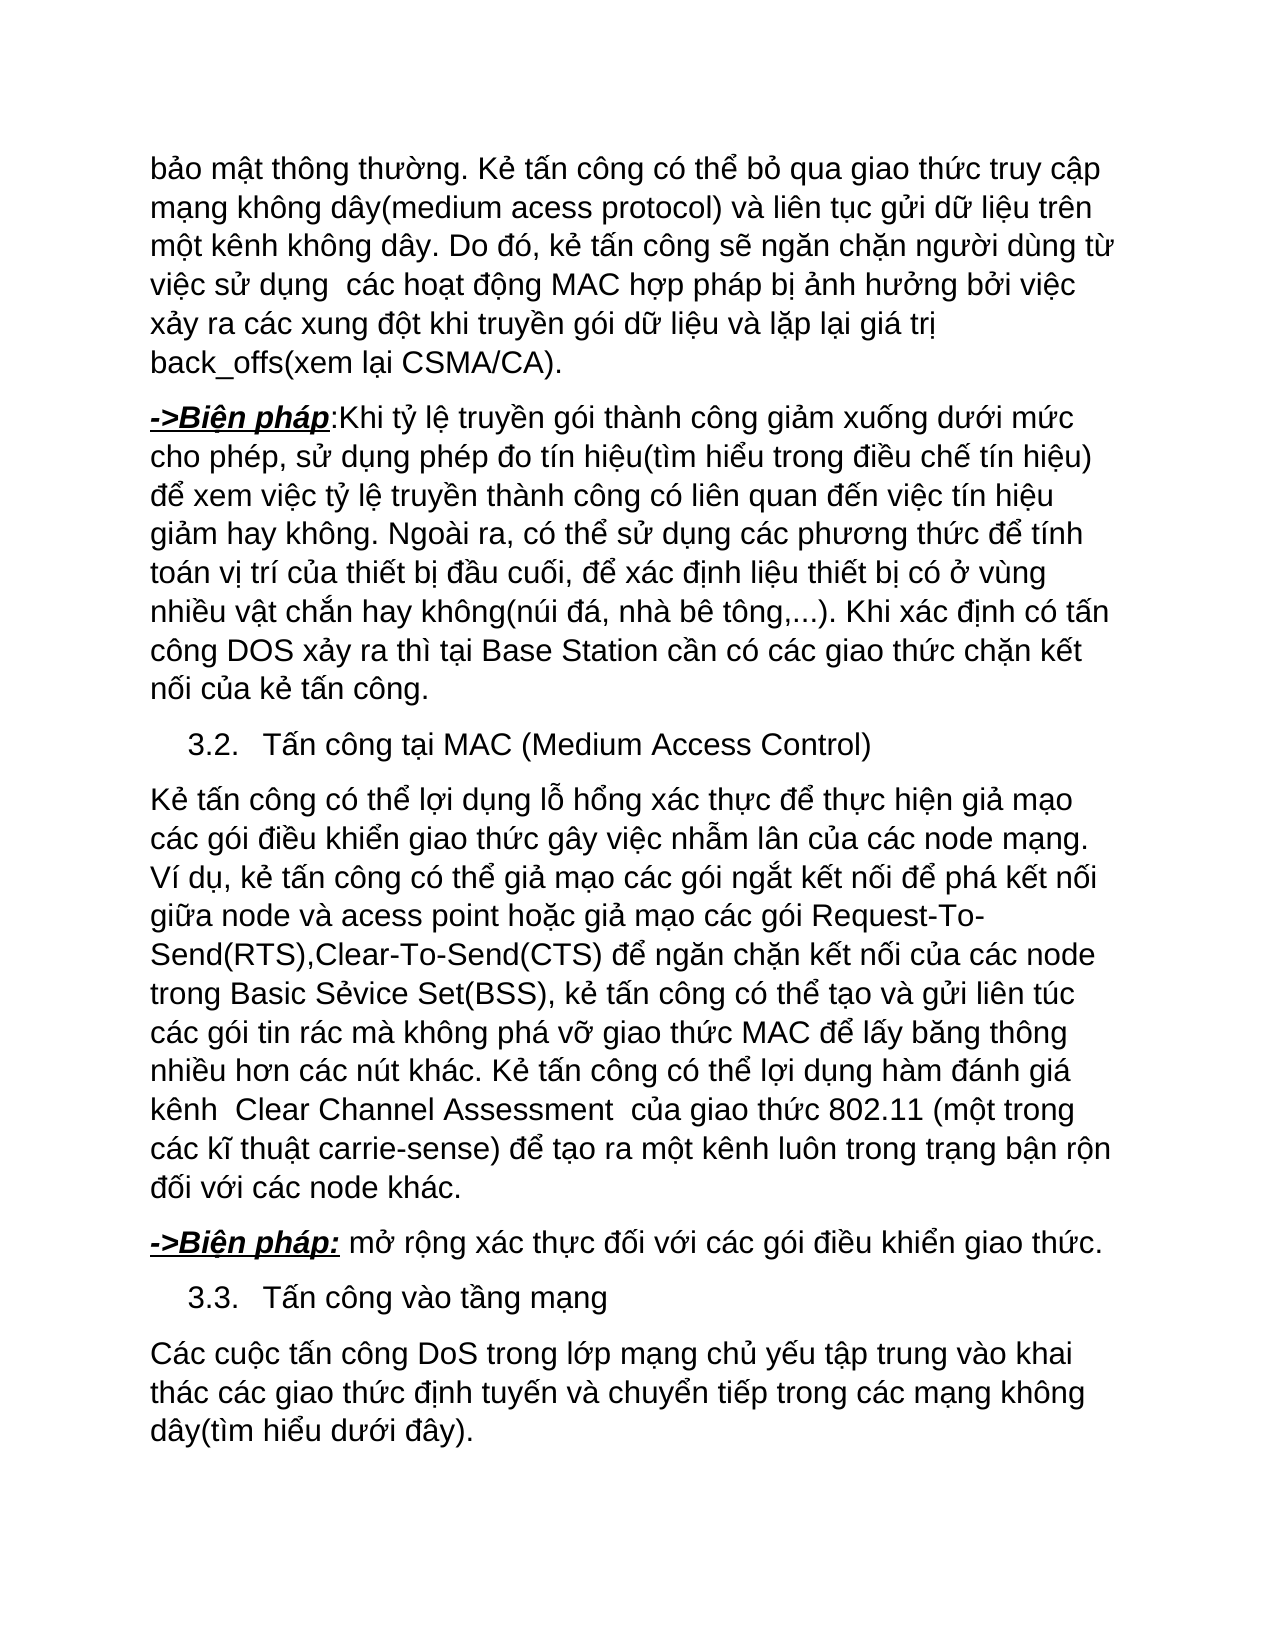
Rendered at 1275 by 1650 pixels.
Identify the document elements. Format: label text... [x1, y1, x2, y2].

text ->Biện pháp: mở rộng xác thực đối với các gói điều khiển giao thức. [150, 1224, 1125, 1260]
list Tấn công tại MAC (Medium Access Control) [187, 726, 1125, 762]
list Tấn công vào tầng mạng [187, 1279, 1125, 1316]
text ->Biện pháp:Khi tỷ lệ truyền gói thành công giảm xuống dưới mức cho phép, sử dụng phép đo tín hiệu(tìm hiểu trong điều chế tín hiệu) để xem việc tỷ lệ truyền thành công có liên quan đến việc tín hiệu giảm hay không. Ngoài ra, có thể sử dụng các phương thức để tính toán vị trí của thiết bị đầu cuối, để xác định liệu thiết bị có ở vùng nhiều vật chắn hay không(núi đá, nhà bê tông,...). Khi xác định có tấn công DOS xảy ra thì tại Base Station cần có các giao thức chặn kết nối của kẻ tấn công. [150, 399, 1125, 706]
text Các cuộc tấn công DoS trong lớp mạng chủ yếu tập trung vào khai thác các giao thức định tuyến và chuyển tiếp trong các mạng không dây(tìm hiểu dưới đây). [150, 1335, 1125, 1448]
text Kẻ tấn công có thể lợi dụng lỗ hổng xác thực để thực hiện giả mạo các gói điều khiển giao thức gây việc nhẫm lân của các node mạng. Ví dụ, kẻ tấn công có thể giả mạo các gói ngắt kết nối để phá kết nối giữa node và acess point hoặc giả mạo các gói Request-To-Send(RTS),Clear-To-Send(CTS) để ngăn chặn kết nối của các node trong Basic Sẻvice Set(BSS), kẻ tấn công có thể tạo và gửi liên túc các gói tin rác mà không phá vỡ giao thức MAC để lấy băng thông nhiều hơn các nút khác. Kẻ tấn công có thể lợi dụng hàm đánh giá kênh Clear Channel Assessment của giao thức 802.11 (một trong các kĩ thuật carrie-sense) để tạo ra một kênh luôn trong trạng bận rộn đối với các node khác. [150, 781, 1125, 1205]
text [150, 150, 1125, 380]
